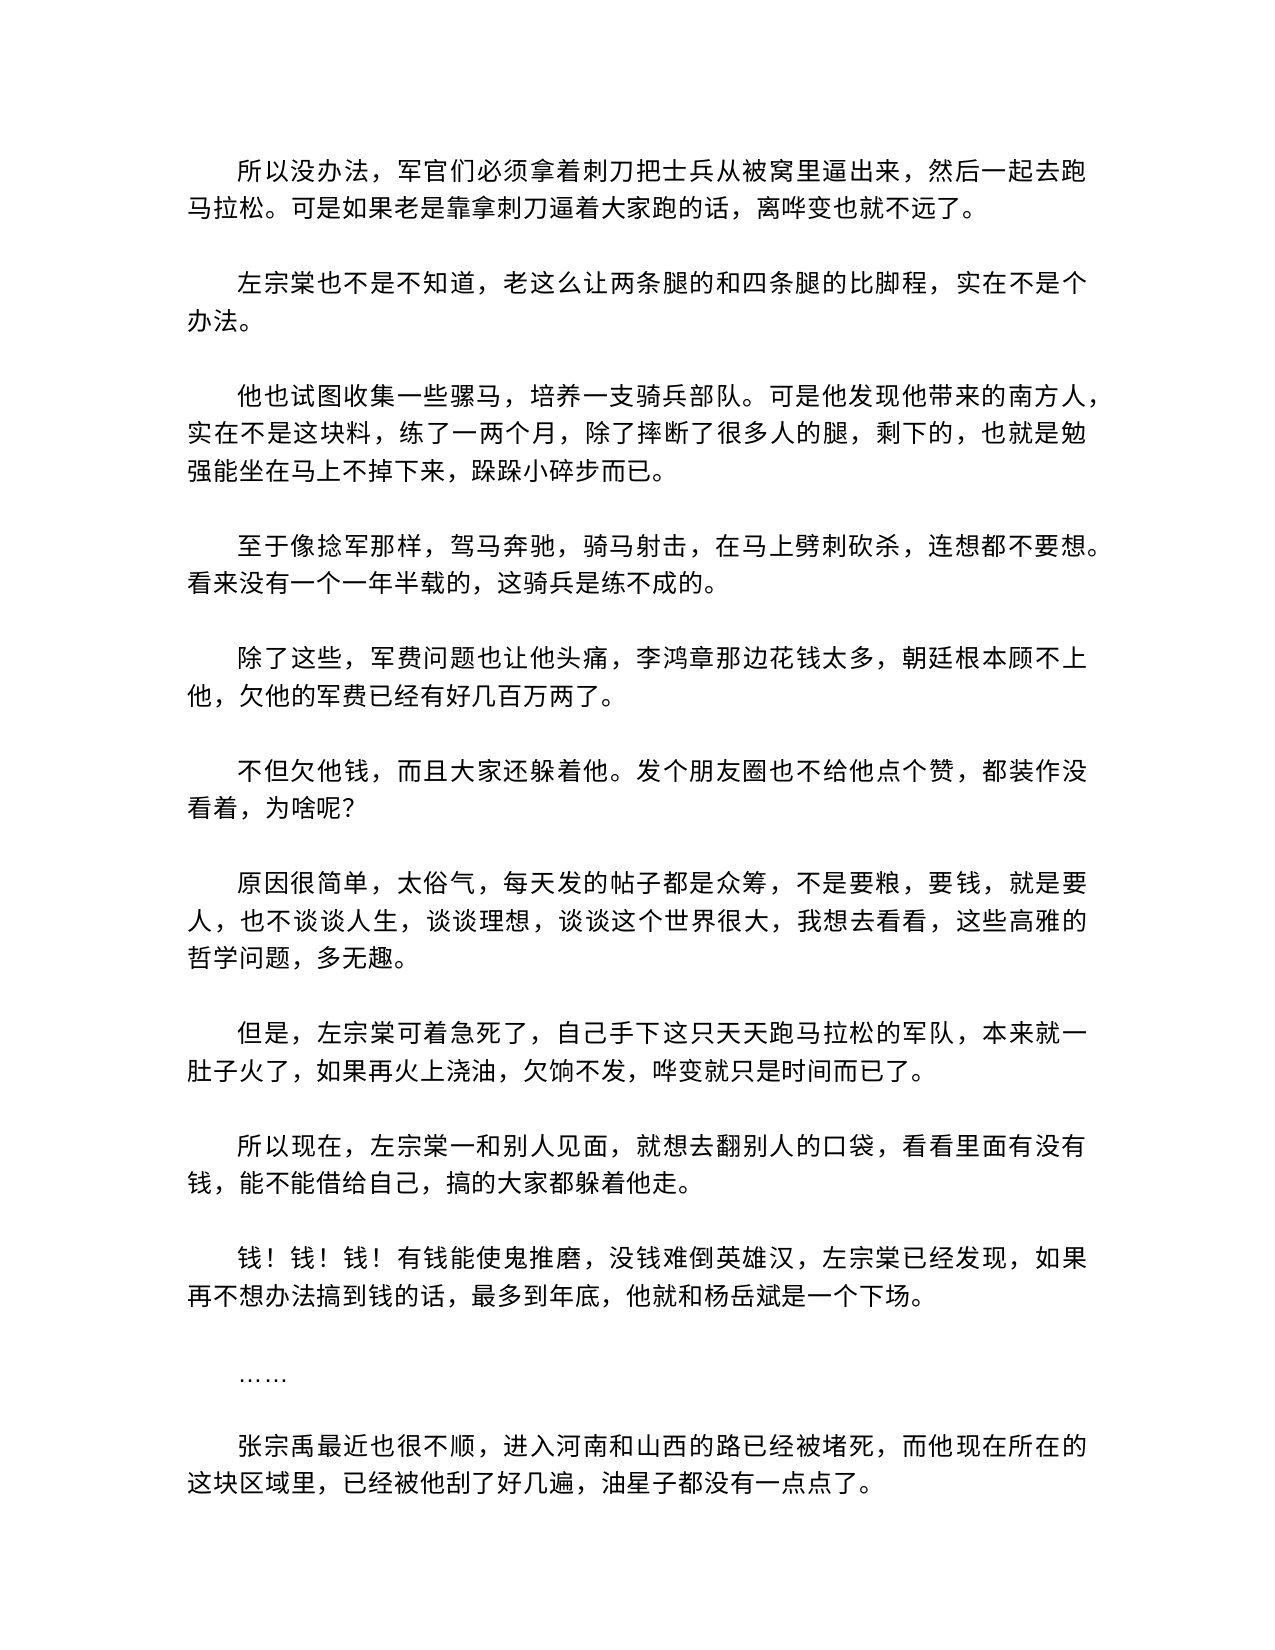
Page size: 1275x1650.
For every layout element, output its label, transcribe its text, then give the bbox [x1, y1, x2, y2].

text 左宗棠也不是不知道，老这么让两条腿的和四条腿的比脚程，实在不是个办法。 [187, 262, 1087, 337]
text 原因很简单，太俗气，每天发的帖子都是众筹，不是要粮，要钱，就是要人，也不谈谈人生，谈谈理想，谈谈这个世界很大，我想去看看，这些高雅的哲学问题，多无趣。 [187, 862, 1087, 975]
text 所以没办法，军官们必须拿着刺刀把士兵从被窝里逼出来，然后一起去跑马拉松。可是如果老是靠拿刺刀逼着大家跑的话，离哗变也就不远了。 [187, 150, 1087, 225]
text …… [187, 1350, 1087, 1387]
text 除了这些，军费问题也让他头痛，李鸿章那边花钱太多，朝廷根本顾不上他，欠他的军费已经有好几百万两了。 [187, 637, 1087, 712]
text 不但欠他钱，而且大家还躲着他。发个朋友圈也不给他点个赞，都装作没看着，为啥呢？ [187, 750, 1087, 825]
text 所以现在，左宗棠一和别人见面，就想去翻别人的口袋，看看里面有没有钱，能不能借给自己，搞的大家都躲着他走。 [187, 1125, 1087, 1200]
text 钱！钱！钱！有钱能使鬼推磨，没钱难倒英雄汉，左宗棠已经发现，如果再不想办法搞到钱的话，最多到年底，他就和杨岳斌是一个下场。 [187, 1237, 1087, 1312]
text 他也试图收集一些骡马，培养一支骑兵部队。可是他发现他带来的南方人，实在不是这块料，练了一两个月，除了摔断了很多人的腿，剩下的，也就是勉强能坐在马上不掉下来，跺跺小碎步而已。 [187, 375, 1087, 487]
text 但是，左宗棠可着急死了，自己手下这只天天跑马拉松的军队，本来就一肚子火了，如果再火上浇油，欠饷不发，哗变就只是时间而已了。 [187, 1012, 1087, 1087]
text 张宗禹最近也很不顺，进入河南和山西的路已经被堵死，而他现在所在的这块区域里，已经被他刮了好几遍，油星子都没有一点点了。 [187, 1425, 1087, 1500]
text 至于像捻军那样，驾马奔驰，骑马射击，在马上劈刺砍杀，连想都不要想。看来没有一个一年半载的，这骑兵是练不成的。 [187, 525, 1087, 600]
